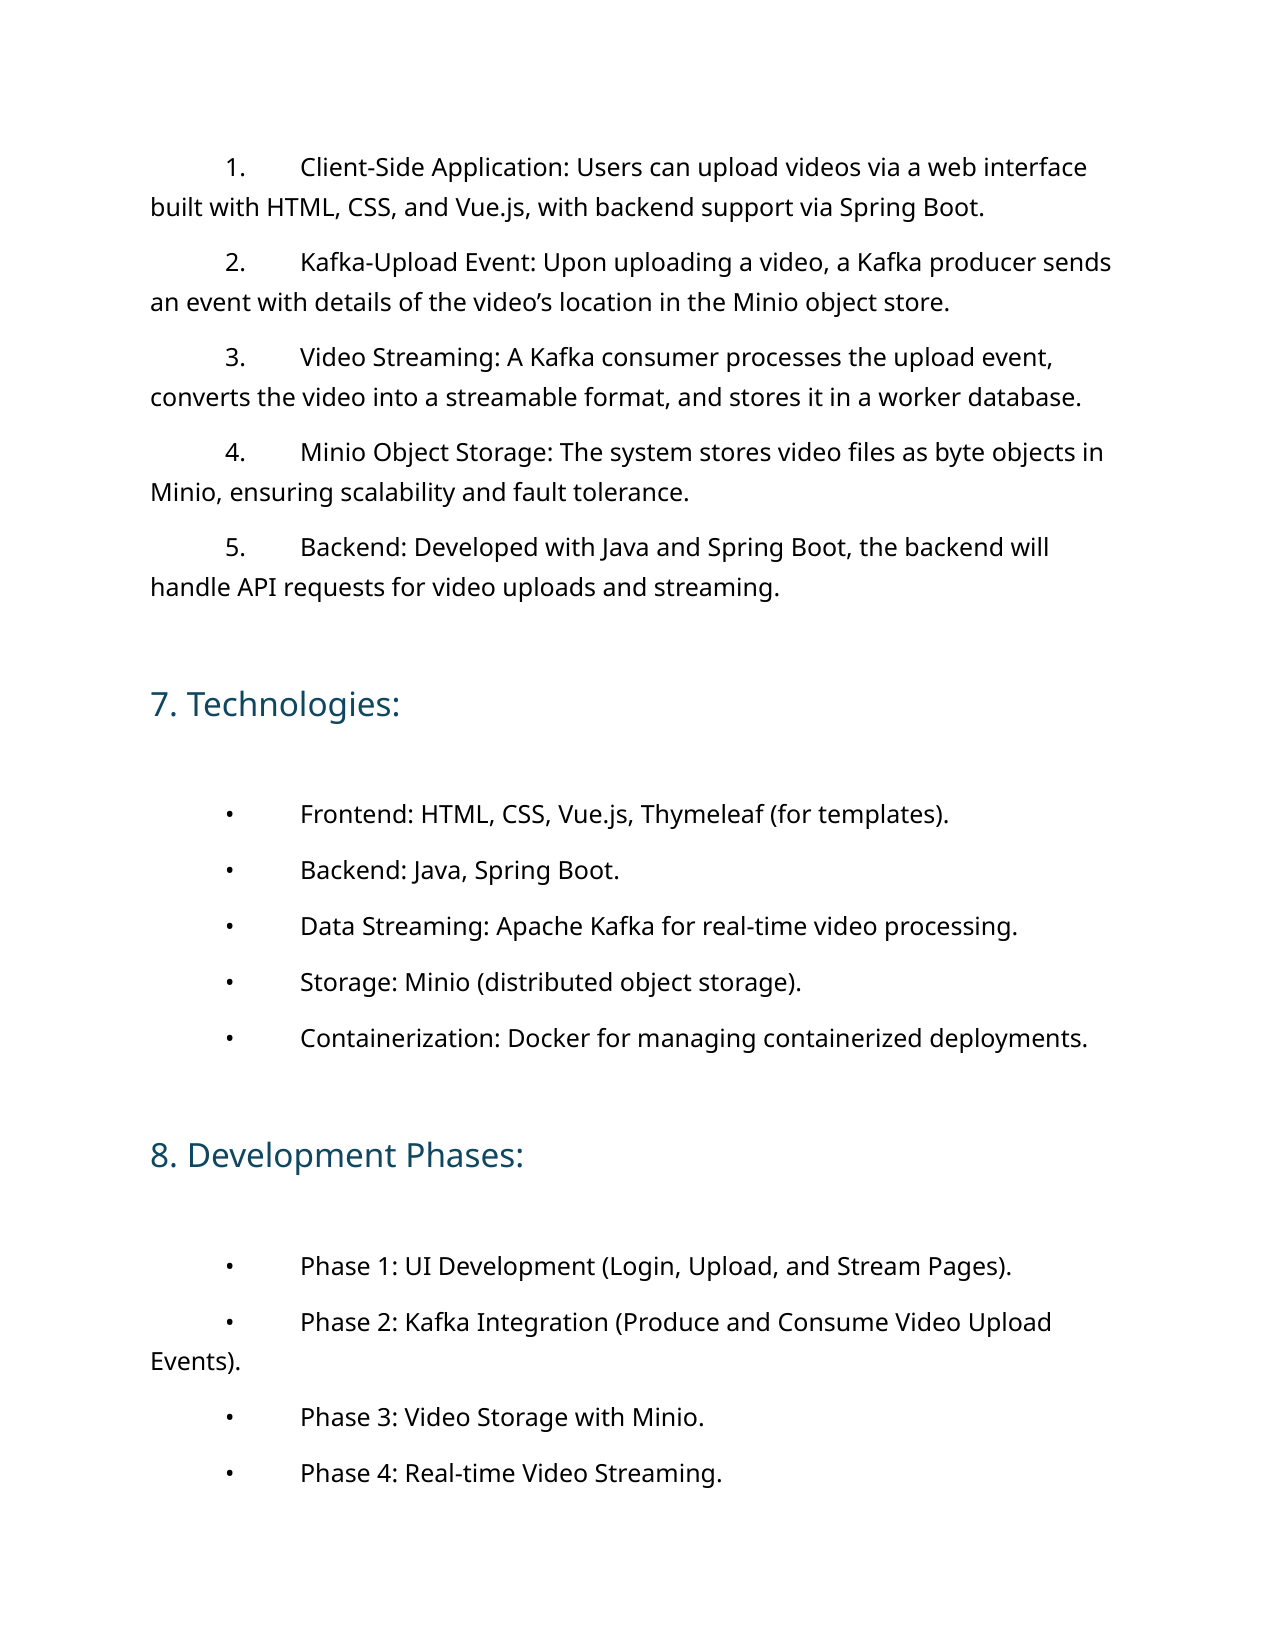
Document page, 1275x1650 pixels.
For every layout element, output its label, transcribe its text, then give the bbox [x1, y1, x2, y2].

text • Containerization: Docker for managing containerized deployments. [150, 1021, 1125, 1054]
text 5. Backend: Developed with Java and Spring Boot, the backend will handle API requests for video uploads and streaming. [150, 530, 1125, 603]
text 2. Kafka-Upload Event: Upon uploading a video, a Kafka producer sends an event with details of the video’s location in the Minio object store. [150, 245, 1125, 318]
text • Phase 4: Real-time Video Streaming. [150, 1455, 1125, 1489]
subtitle 8. Development Phases: [150, 1132, 1125, 1178]
text • Data Streaming: Apache Kafka for real-time video processing. [150, 909, 1125, 943]
text • Backend: Java, Spring Boot. [150, 853, 1125, 887]
text • Frontend: HTML, CSS, Vue.js, Thymeleaf (for templates). [150, 797, 1125, 831]
text 1. Client-Side Application: Users can upload videos via a web interface built with HTML, CSS, and Vue.js, with backend support via Spring Boot. [150, 150, 1125, 223]
text • Storage: Minio (distributed object storage). [150, 965, 1125, 999]
text 4. Minio Object Storage: The system stores video files as byte objects in Minio, ensuring scalability and fault tolerance. [150, 435, 1125, 508]
text 3. Video Streaming: A Kafka consumer processes the upload event, converts the video into a streamable format, and stores it in a worker database. [150, 340, 1125, 413]
text • Phase 3: Video Storage with Minio. [150, 1399, 1125, 1433]
text • Phase 1: UI Development (Login, Upload, and Stream Pages). [150, 1248, 1125, 1283]
subtitle 7. Technologies: [150, 681, 1125, 726]
text • Phase 2: Kafka Integration (Produce and Consume Video Upload Events). [150, 1304, 1125, 1378]
